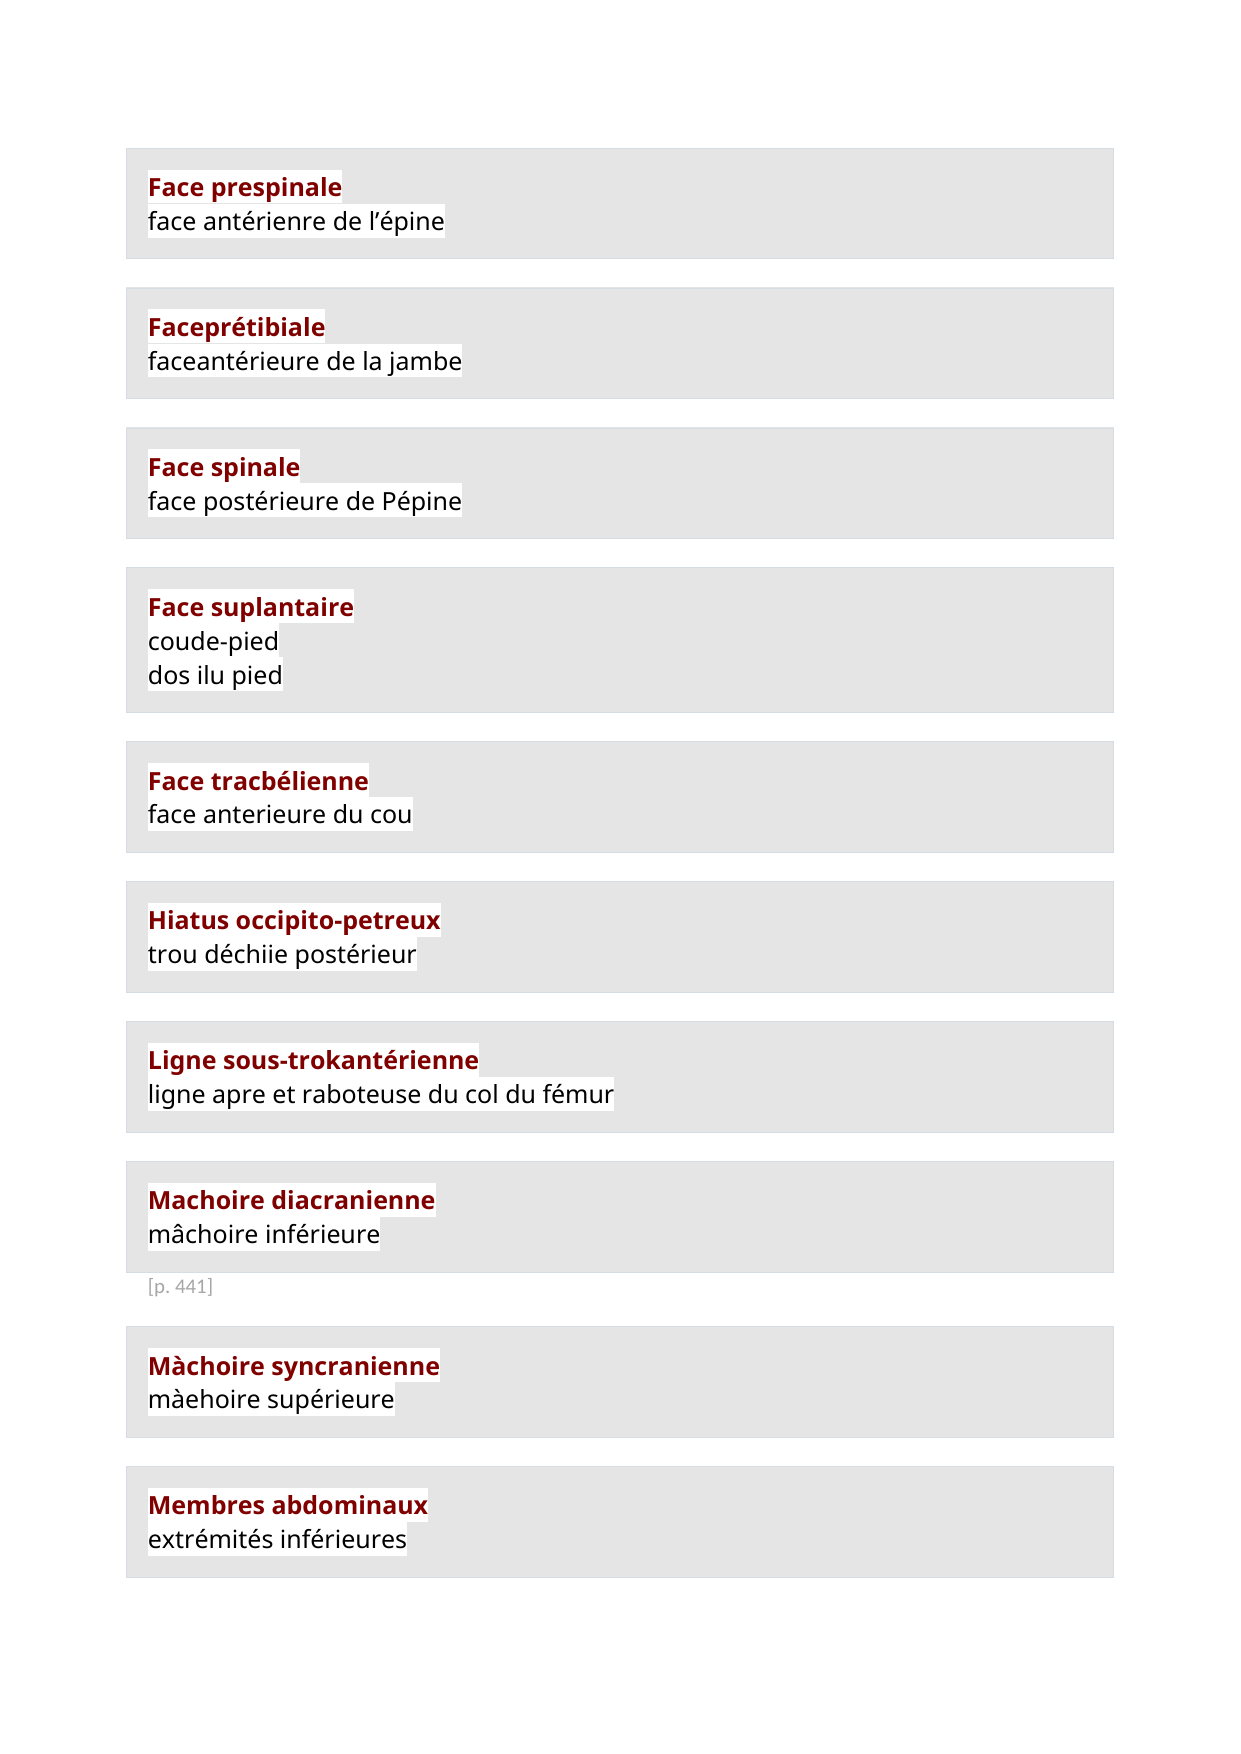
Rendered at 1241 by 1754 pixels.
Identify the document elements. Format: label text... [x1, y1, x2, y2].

text Faceprétibiale faceantérieure de la jambe [127, 289, 1113, 398]
text Ligne sous-trokantérienne ligne apre et raboteuse du col du fémur [127, 1022, 1113, 1132]
text Membres abdominaux extrémités inférieures [127, 1467, 1113, 1577]
text Face suplantaire coude-pied dos ilu pied [127, 568, 1113, 712]
text [p. 441] [148, 1273, 1093, 1298]
text Face prespinale face antérienre de l’épine [127, 149, 1113, 258]
text Face tracbélienne face anterieure du cou [127, 742, 1113, 852]
text Màchoire syncranienne màehoire supérieure [127, 1327, 1113, 1437]
text Machoire diacranienne mâchoire inférieure [127, 1162, 1113, 1272]
text Face spinale face postérieure de Pépine [127, 429, 1113, 538]
text Hiatus occipito-petreux trou déchiie postérieur [127, 882, 1113, 992]
